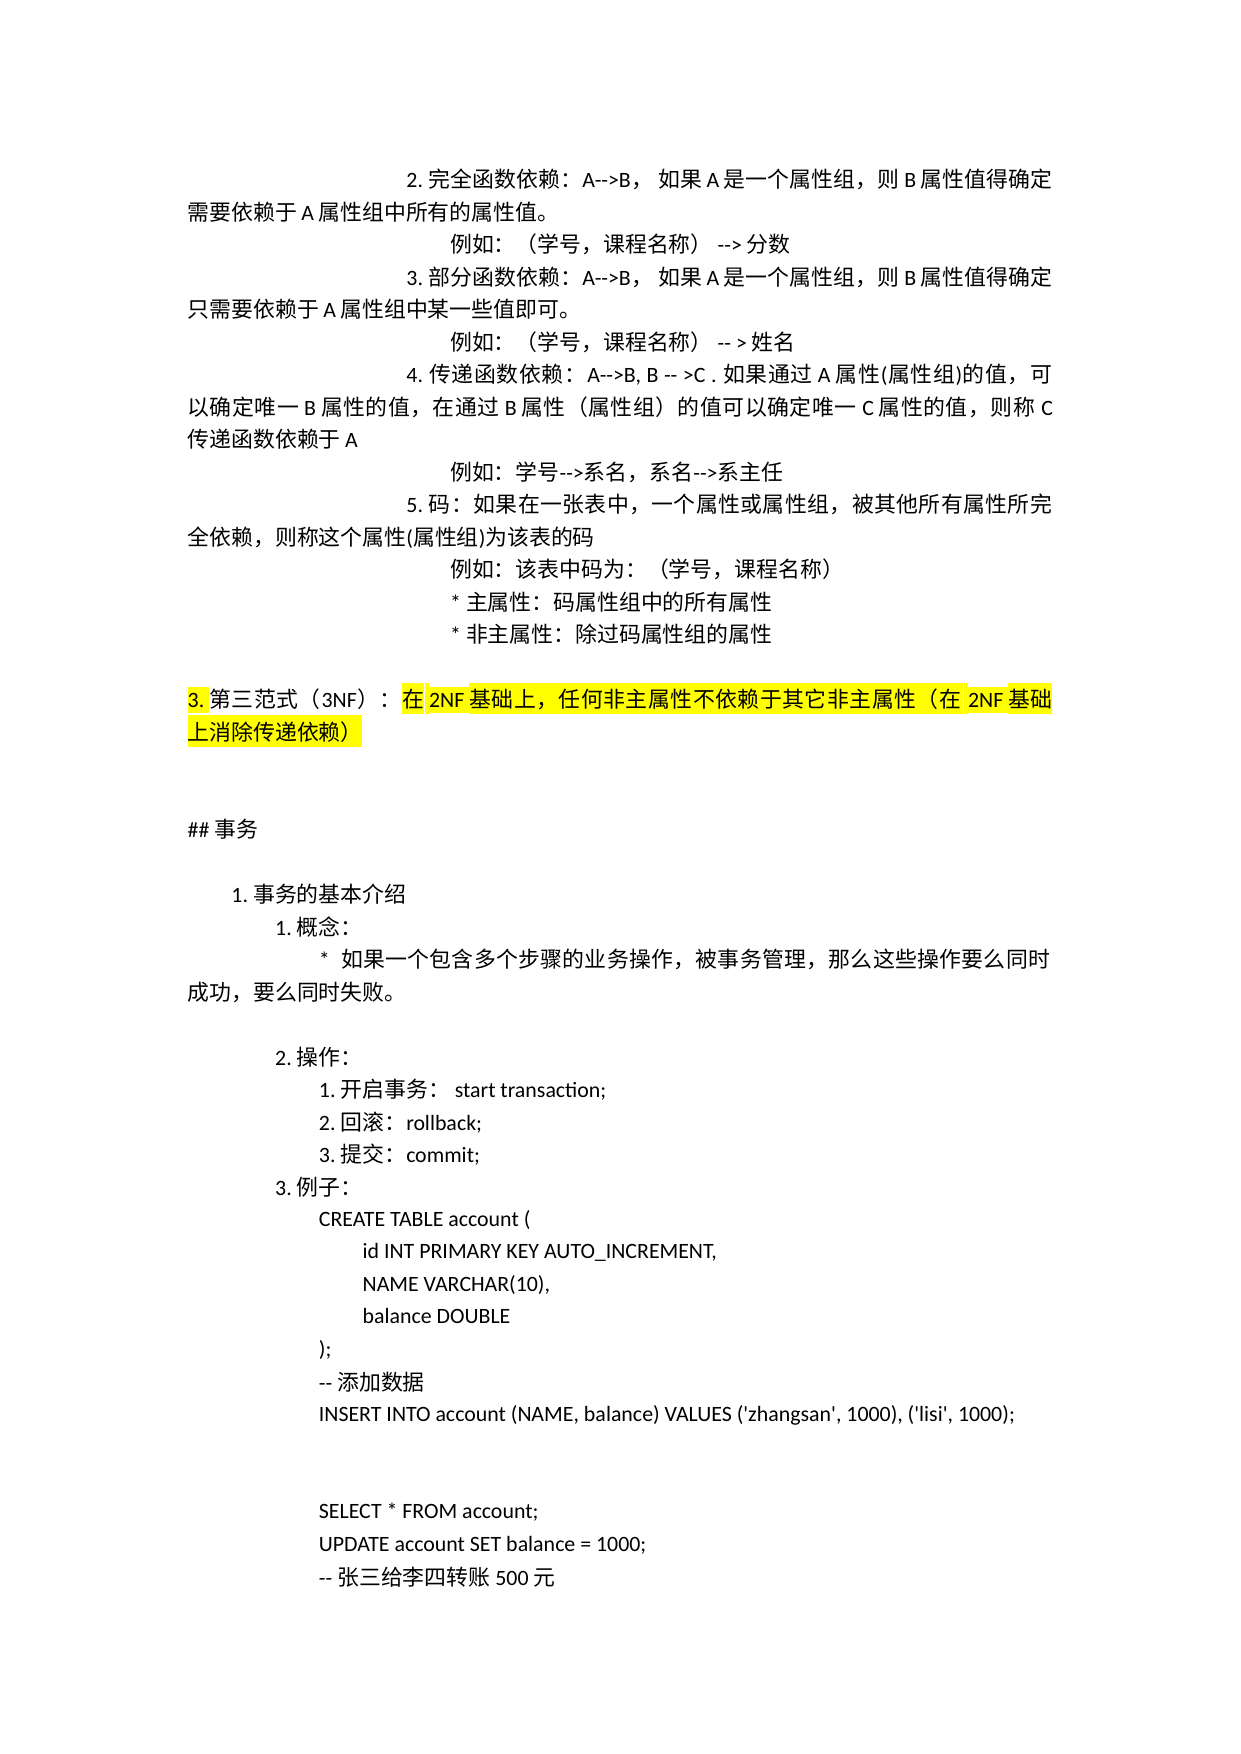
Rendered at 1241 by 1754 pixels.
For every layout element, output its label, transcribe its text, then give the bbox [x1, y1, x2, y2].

list * 非主属性：除过码属性组的属性 [187, 617, 1053, 649]
list 第三范式（3NF）：在2NF基础上，任何非主属性不依赖于其它非主属性（在2NF基础上消除传递依赖） [187, 682, 1053, 747]
list 2. 完全函数依赖：A-->B， 如果A是一个属性组，则B属性值得确定需要依赖于A属性组中所有的属性值。 [187, 162, 1053, 227]
list 3. 部分函数依赖：A-->B， 如果A是一个属性组，则B属性值得确定只需要依赖于A属性组中某一些值即可。 [187, 259, 1053, 324]
list NAME VARCHAR(10), [187, 1267, 1053, 1299]
list 3. 例子： [187, 1169, 1053, 1202]
list 2. 操作： [187, 1039, 1053, 1072]
list UPDATE account SET balance = 1000; [187, 1527, 1053, 1559]
list 3. 提交：commit; [187, 1137, 1053, 1169]
list 例如：学号-->系名，系名-->系主任 [187, 454, 1053, 487]
list 2. 回滚：rollback; [187, 1104, 1053, 1137]
list -- 添加数据 [187, 1364, 1053, 1397]
list 例如：（学号，课程名称） --> 分数 [187, 227, 1053, 259]
list 4. 传递函数依赖：A-->B, B -- >C . 如果通过A属性(属性组)的值，可以确定唯一B属性的值，在通过B属性（属性组）的值可以确定唯一C属性的值，则称 C 传递函数依赖于A [187, 357, 1053, 454]
list INSERT INTO account (NAME, balance) VALUES ('zhangsan', 1000), ('lisi', 1000); [187, 1397, 1053, 1429]
list 1. 概念： [187, 909, 1053, 942]
list balance DOUBLE [187, 1299, 1053, 1332]
list * 如果一个包含多个步骤的业务操作，被事务管理，那么这些操作要么同时成功，要么同时失败。 [187, 942, 1053, 1007]
list -- 张三给李四转账 500 元 [187, 1559, 1053, 1592]
list 1. 开启事务： start transaction; [187, 1072, 1053, 1104]
list id INT PRIMARY KEY AUTO_INCREMENT, [187, 1234, 1053, 1267]
list ## 事务 [187, 812, 1053, 844]
list ); [187, 1332, 1053, 1364]
list CREATE TABLE account ( [187, 1202, 1053, 1234]
list SELECT * FROM account; [187, 1494, 1053, 1527]
list 5. 码：如果在一张表中，一个属性或属性组，被其他所有属性所完全依赖，则称这个属性(属性组)为该表的码 [187, 487, 1053, 552]
list 例如：（学号，课程名称） -- > 姓名 [187, 324, 1053, 357]
list 1. 事务的基本介绍 [187, 877, 1053, 909]
list 例如：该表中码为：（学号，课程名称） [187, 552, 1053, 584]
list * 主属性：码属性组中的所有属性 [187, 584, 1053, 617]
